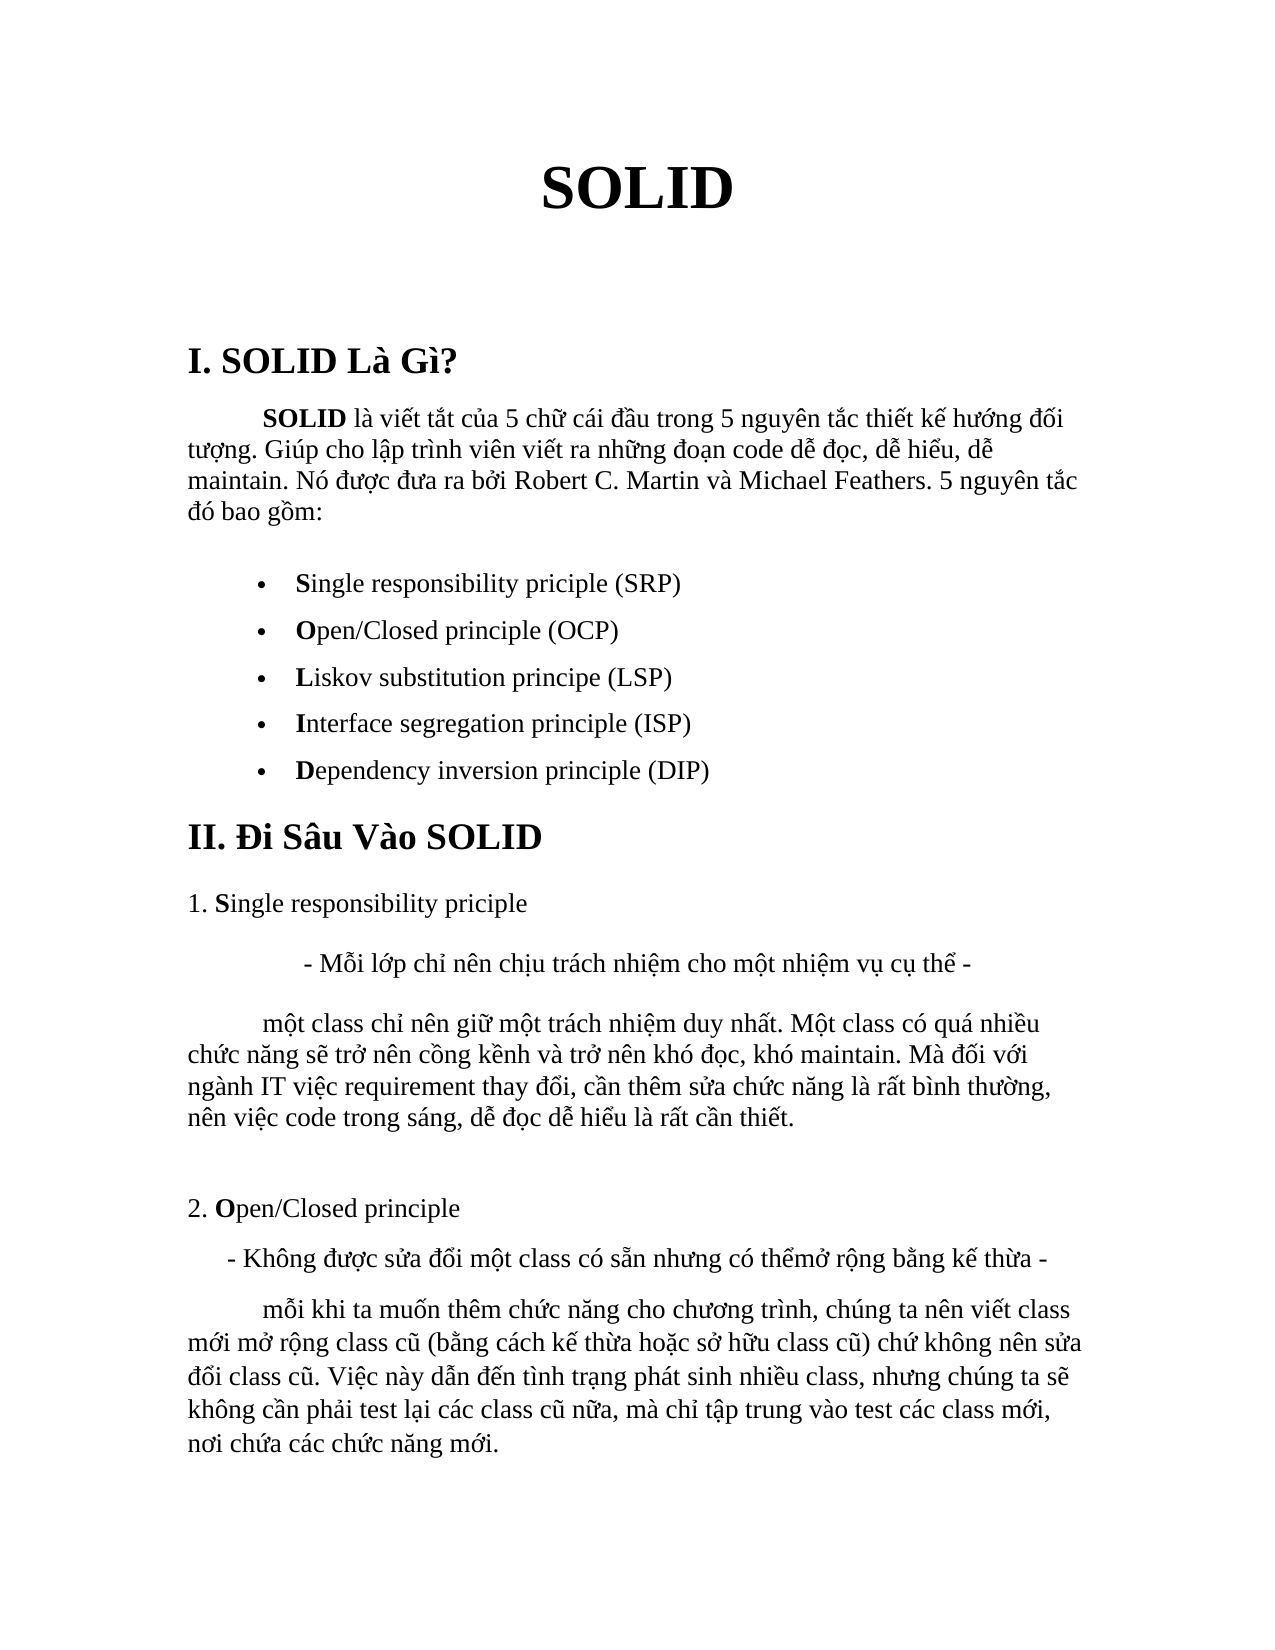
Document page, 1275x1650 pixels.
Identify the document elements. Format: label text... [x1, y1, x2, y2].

list Single responsibility priciple (SRP) [258, 567, 1087, 598]
list Open/Closed principle (OCP) [258, 614, 1087, 645]
text - Mỗi lớp chỉ nên chịu trách nhiệm cho một nhiệm vụ cụ thể - [187, 947, 1087, 978]
text một class chỉ nên giữ một trách nhiệm duy nhất. Một class có quá nhiều chức năng sẽ trở nên cồng kềnh và trở nên khó đọc, khó maintain. Mà đối với ngành IT việc requirement thay đổi, cần thêm sửa chức năng là rất bình thường, nên việc code trong sáng, dễ đọc dễ hiểu là rất cần thiết. [187, 1007, 1087, 1132]
text SOLID là viết tắt của 5 chữ cái đầu trong 5 nguyên tắc thiết kế hướng đối tượng. Giúp cho lập trình viên viết ra những đoạn code dễ đọc, dễ hiểu, dễ maintain. Nó được đưa ra bởi Robert C. Martin và Michael Feathers. 5 nguyên tắc đó bao gồm: [187, 402, 1087, 527]
list Interface segregation principle (ISP) [258, 707, 1087, 739]
text 1. Single responsibility priciple [187, 887, 1087, 918]
list Liskov substitution principe (LSP) [258, 661, 1087, 692]
text I. SOLID Là Gì? [187, 339, 1087, 382]
list Dependency inversion principle (DIP) [258, 754, 1087, 785]
text - Không được sửa đổi một class có sẵn nhưng có thểmở rộng bằng kế thừa - [187, 1243, 1087, 1274]
text mỗi khi ta muốn thêm chức năng cho chương trình, chúng ta nên viết class mới mở rộng class cũ (bằng cách kế thừa hoặc sở hữu class cũ) chứ không nên sửa đổi class cũ. Việc này dẫn đến tình trạng phát sinh nhiều class, nhưng chúng ta sẽ không cần phải test lại các class cũ nữa, mà chỉ tập trung vào test các class mới, nơi chứa các chức năng mới. [187, 1293, 1087, 1458]
text II. Đi Sâu Vào SOLID [187, 814, 1087, 858]
text SOLID [187, 150, 1087, 222]
text 2. Open/Closed principle [187, 1192, 1087, 1223]
